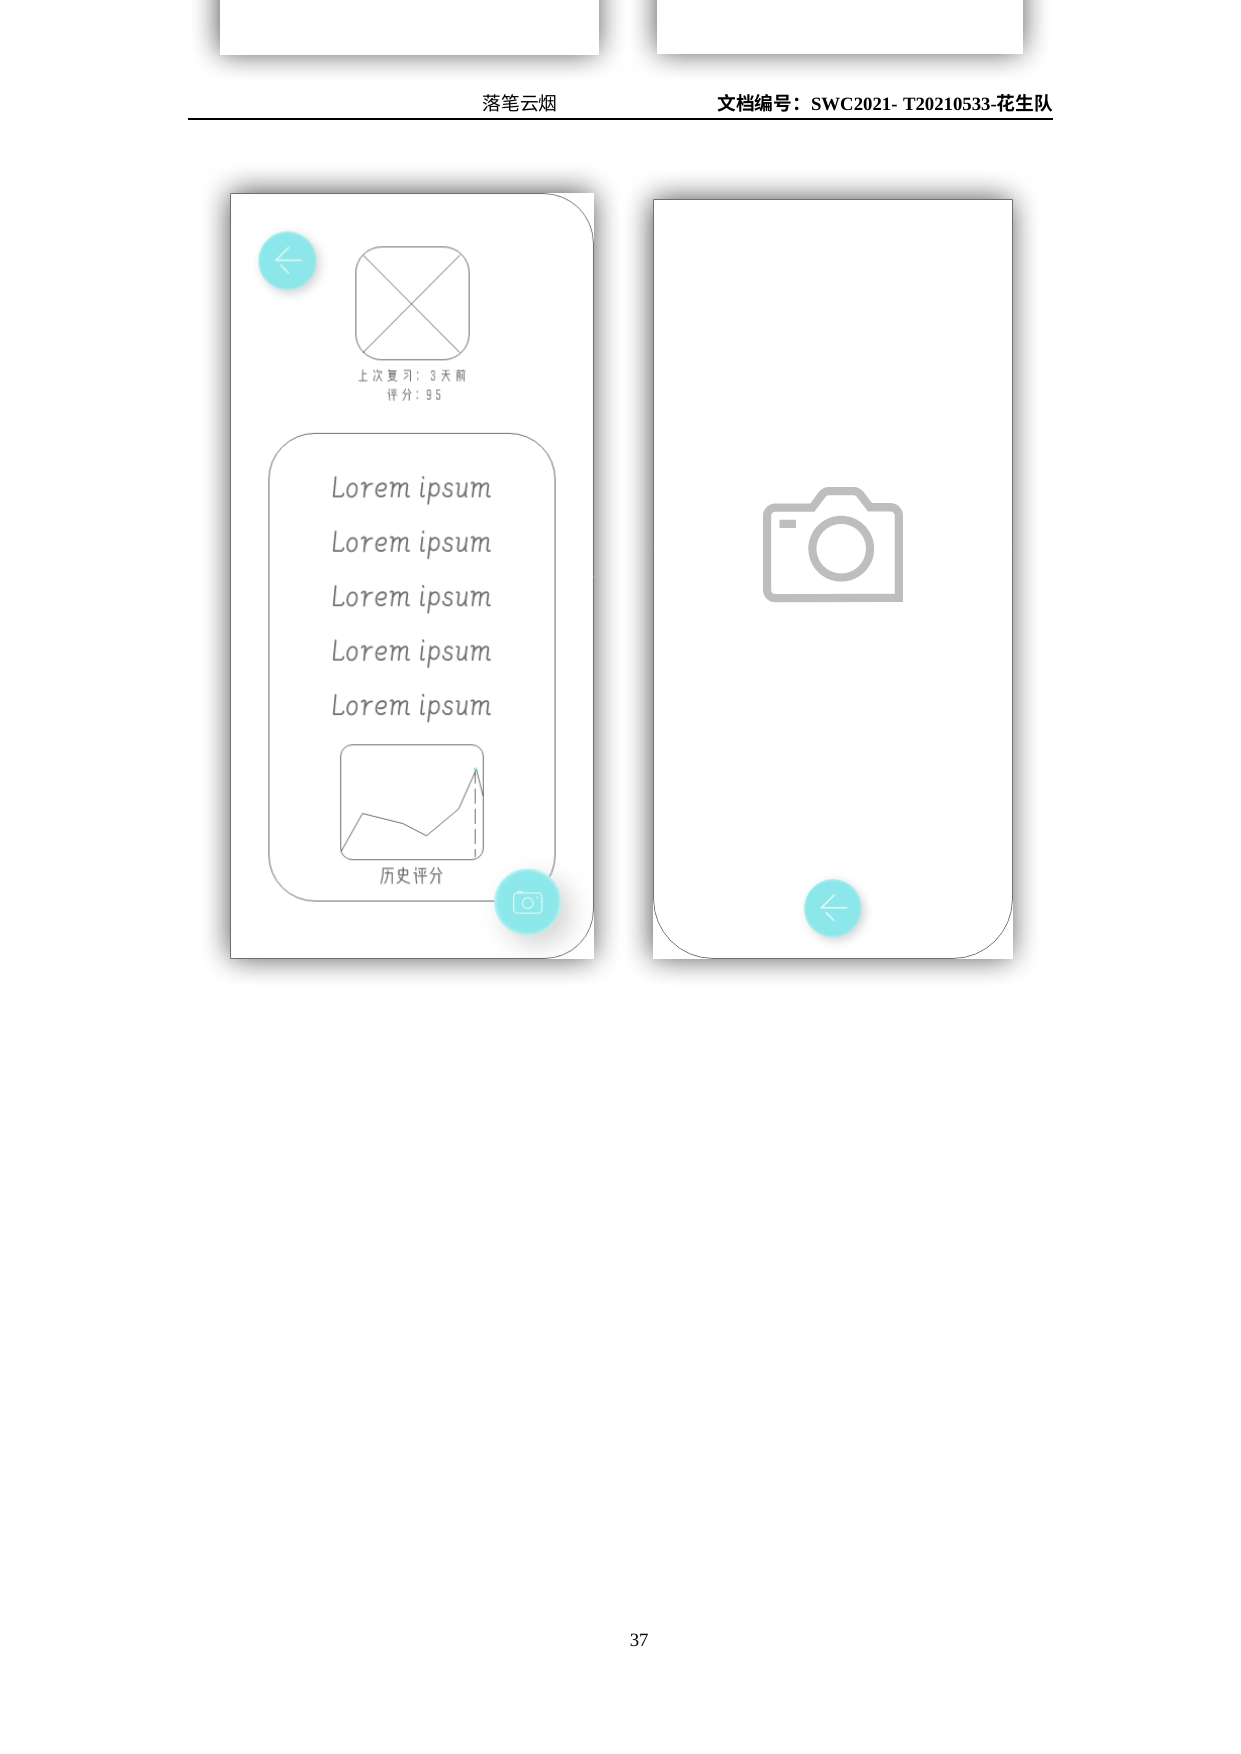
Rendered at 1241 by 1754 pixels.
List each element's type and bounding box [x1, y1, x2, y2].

picture [230, 193, 594, 959]
picture [220, 0, 599, 55]
picture [653, 199, 1013, 959]
picture [657, 0, 1023, 54]
